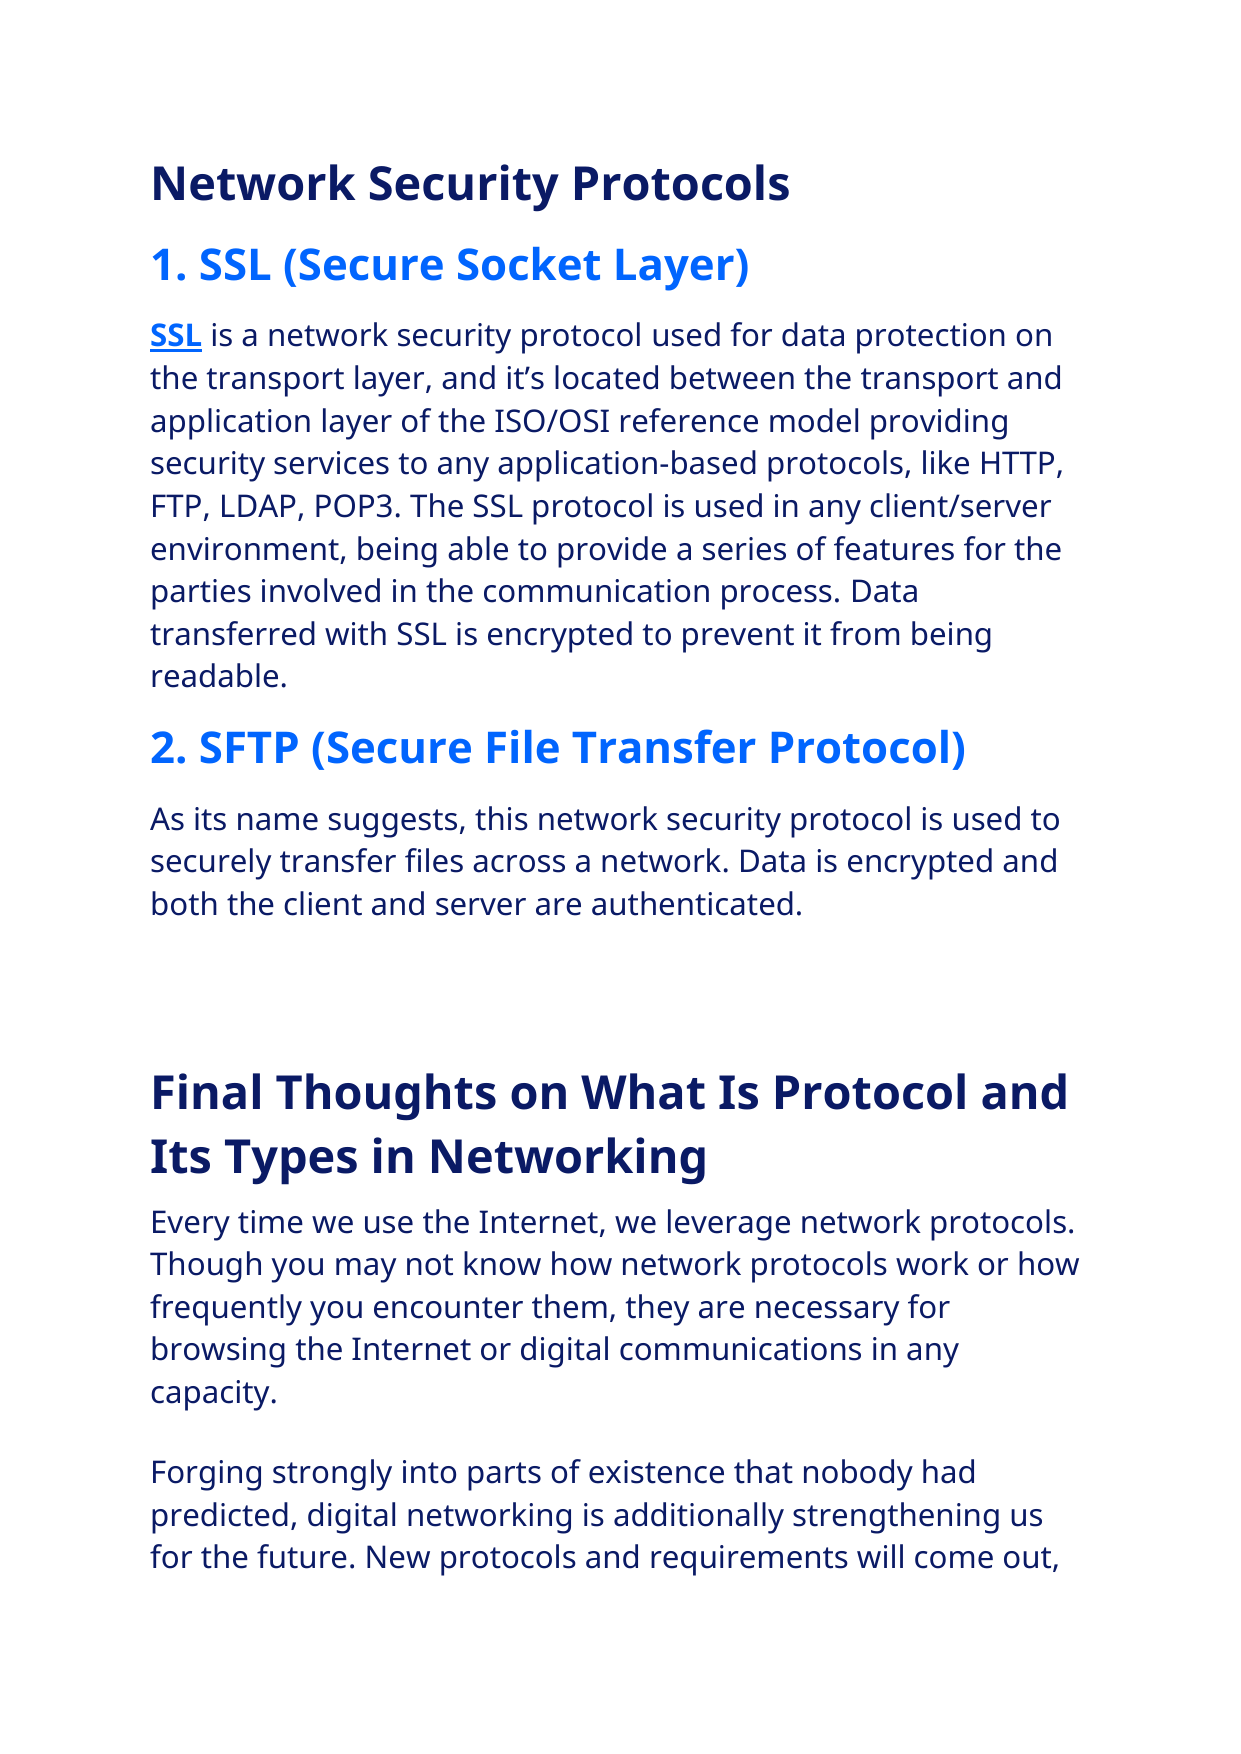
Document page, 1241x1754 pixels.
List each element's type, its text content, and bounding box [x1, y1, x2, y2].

text As its name suggests, this network security protocol is used to securely transfer files across a network. Data is encrypted and both the client and server are authenticated. [150, 796, 1090, 924]
subtitle Network Security Protocols [150, 150, 1090, 214]
subtitle 2. SFTP (Secure File Transfer Protocol) [150, 717, 1090, 776]
subtitle 1. SSL (Secure Socket Layer) [150, 234, 1090, 293]
subtitle Final Thoughts on What Is Protocol and Its Types in Networking [150, 1059, 1090, 1187]
text Every time we use the Internet, we leverage network protocols. Though you may not know how network protocols work or how frequently you encounter them, they are necessary for browsing the Internet or digital communications in any capacity. [150, 1199, 1090, 1413]
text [150, 1450, 1090, 1578]
text SSL is a network security protocol used for data protection on the transport layer, and it’s located between the transport and application layer of the ISO/OSI reference model providing security services to any application-based protocols, like HTTP, FTP, LDAP, POP3. The SSL protocol is used in any client/server environment, being able to provide a series of features for the parties involved in the communication process. Data transferred with SSL is encrypted to prevent it from being readable. [150, 313, 1090, 697]
